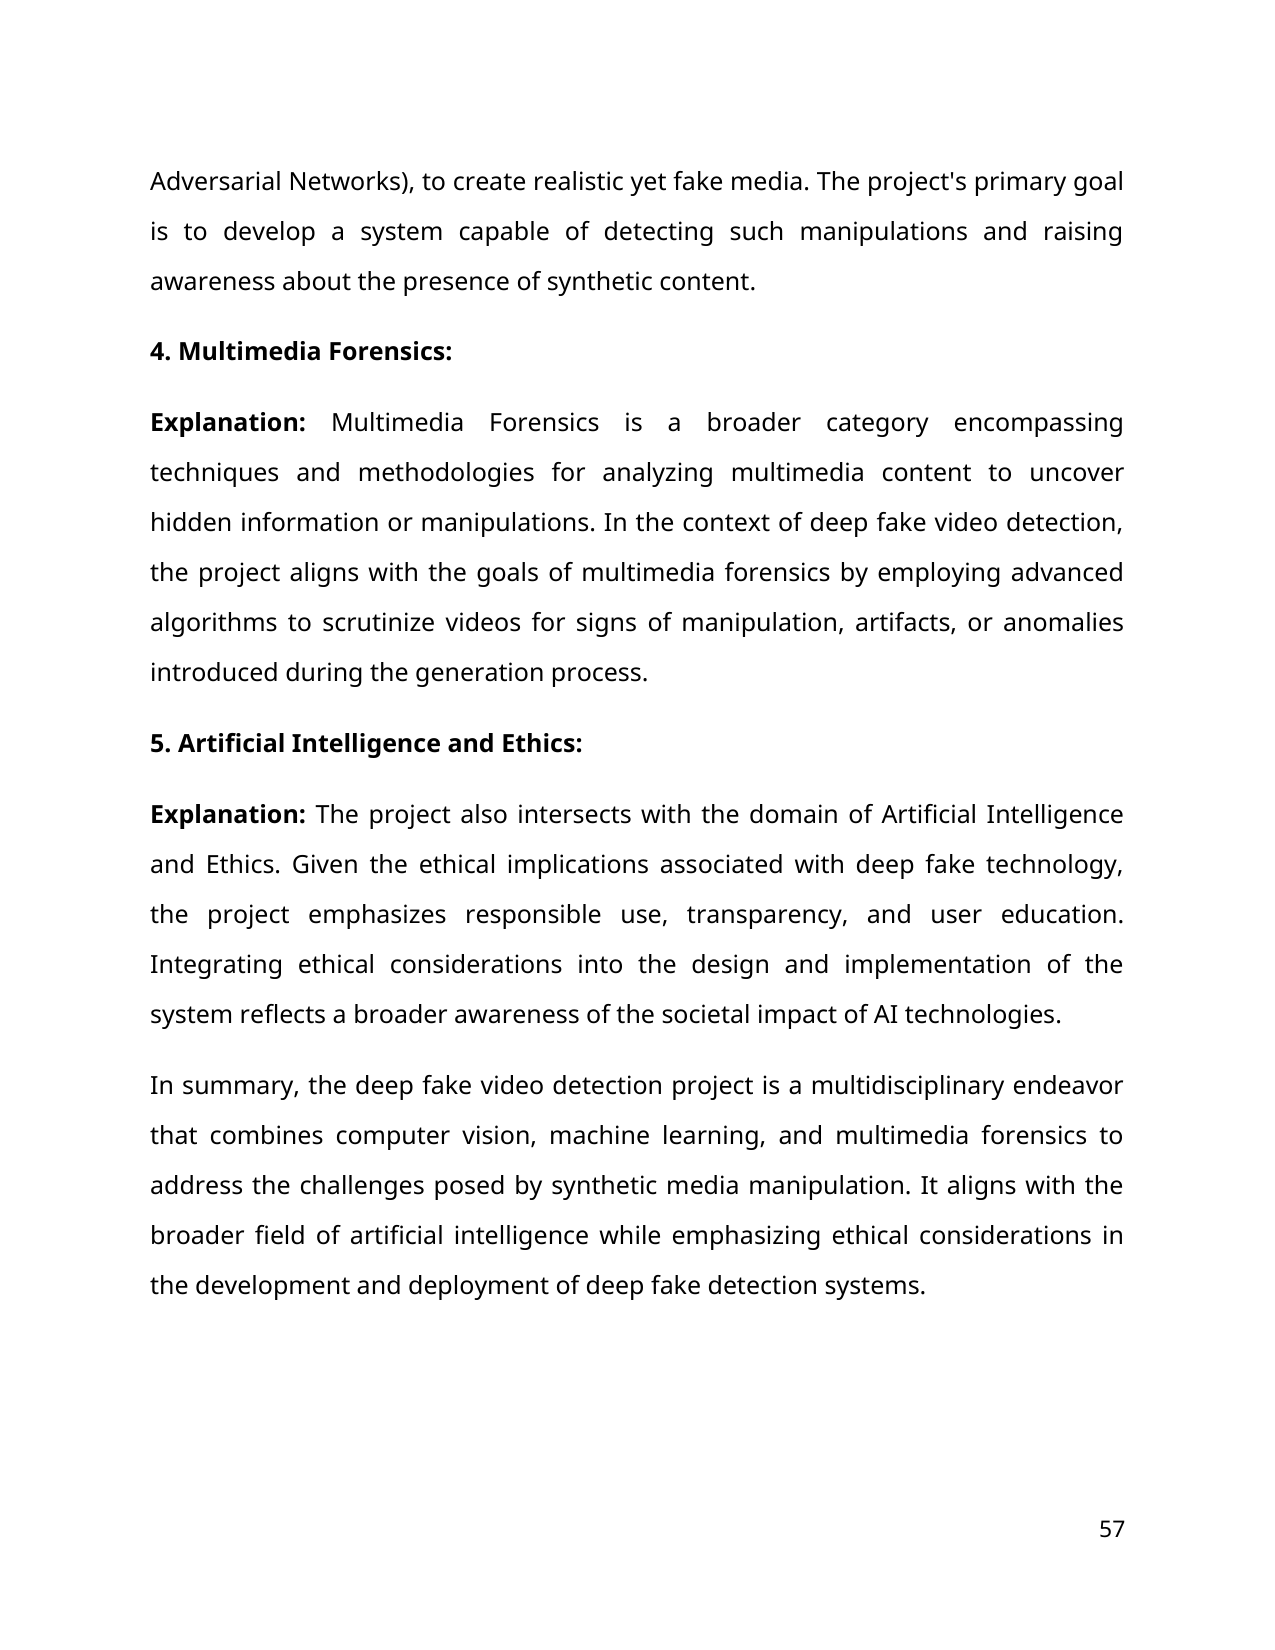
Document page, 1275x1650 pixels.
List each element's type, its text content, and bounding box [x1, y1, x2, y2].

text 5. Artificial Intelligence and Ethics: [150, 712, 1125, 762]
text 4. Multimedia Forensics: [150, 321, 1125, 371]
text In summary, the deep fake video detection project is a multidisciplinary endeavor that combines computer vision, machine learning, and multimedia forensics to address the challenges posed by synthetic media manipulation. It aligns with the broader field of artificial intelligence while emphasizing ethical considerations in the development and deployment of deep fake detection systems. [150, 1054, 1125, 1304]
text Explanation: The project also intersects with the domain of Artificial Intelligence and Ethics. Given the ethical implications associated with deep fake technology, the project emphasizes responsible use, transparency, and user education. Integrating ethical considerations into the design and implementation of the system reflects a broader awareness of the societal impact of AI technologies. [150, 783, 1125, 1033]
text Explanation: Multimedia Forensics is a broader category encompassing techniques and methodologies for analyzing multimedia content to uncover hidden information or manipulations. In the context of deep fake video detection, the project aligns with the goals of multimedia forensics by employing advanced algorithms to scrutinize videos for signs of manipulation, artifacts, or anomalies introduced during the generation process. [150, 392, 1125, 692]
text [150, 150, 1125, 300]
